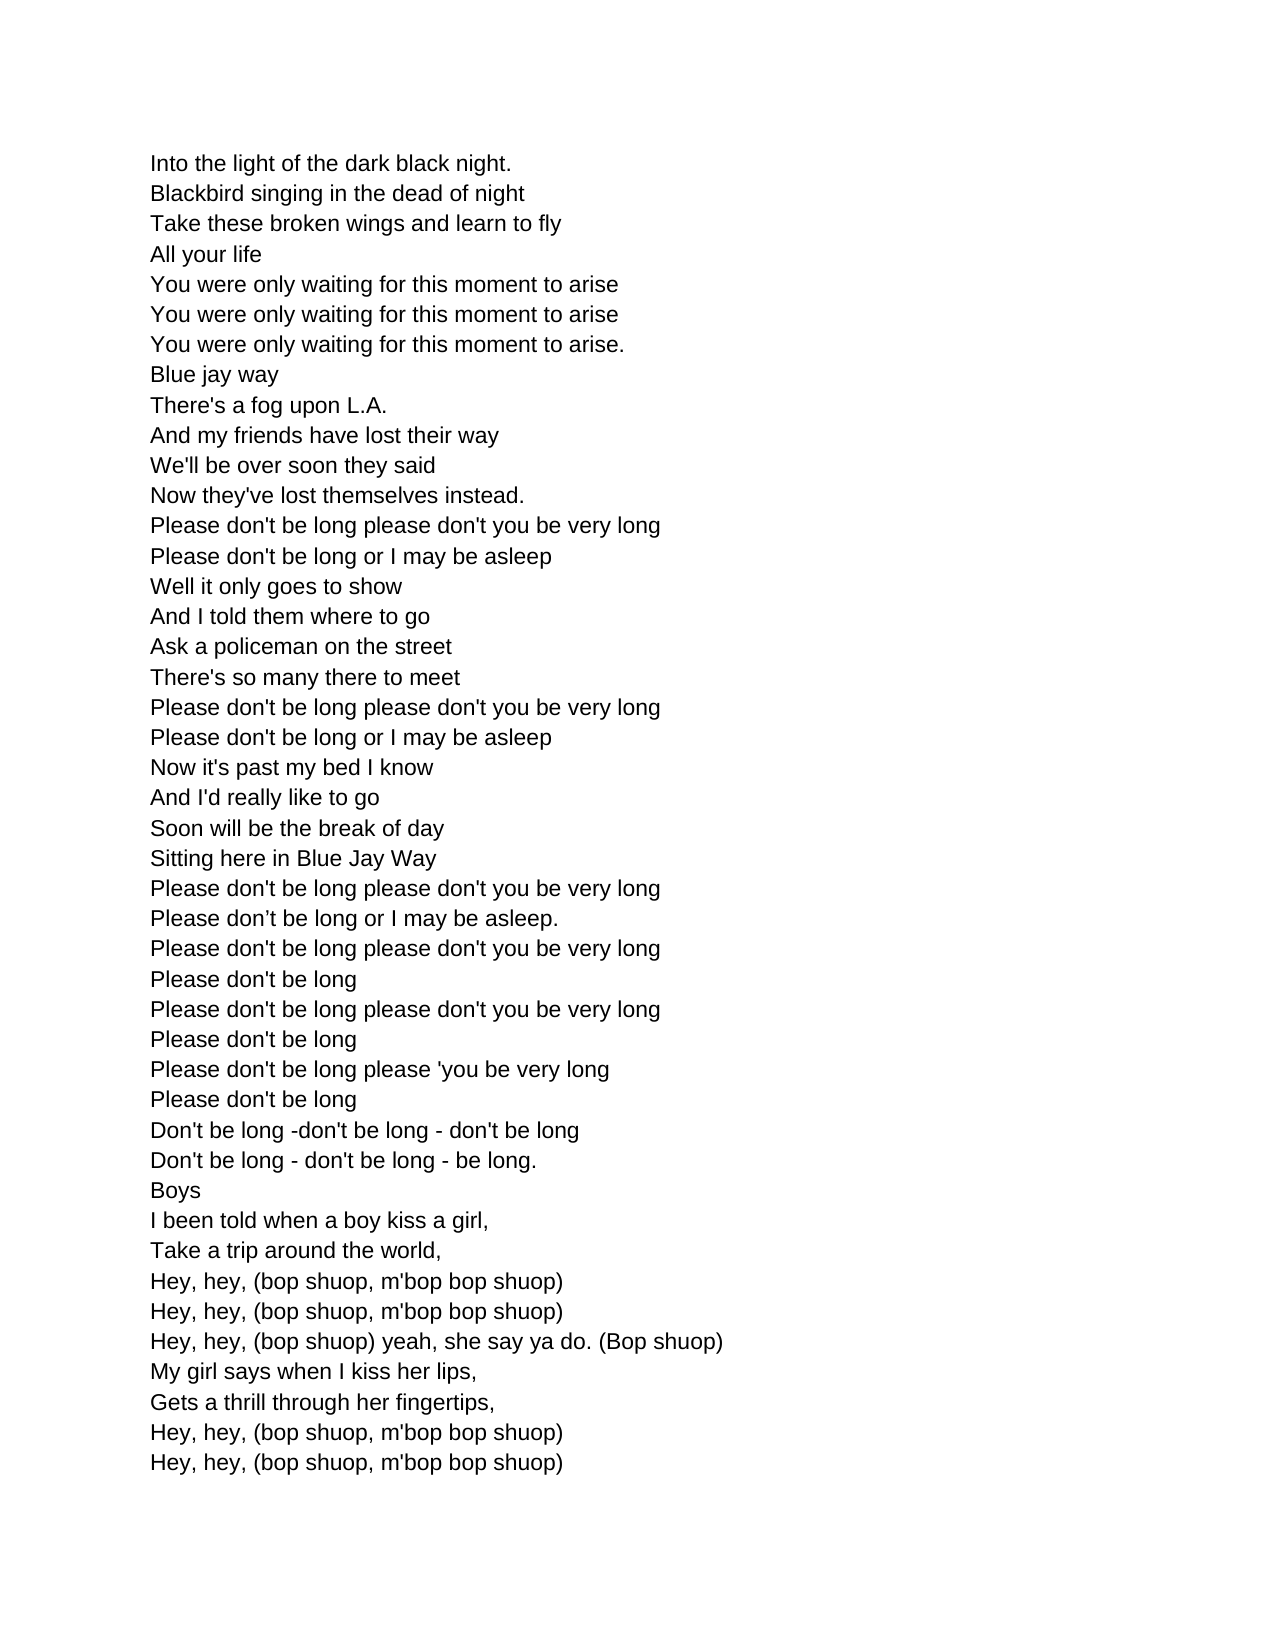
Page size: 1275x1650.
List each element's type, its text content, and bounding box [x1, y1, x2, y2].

text And I'd really like to go [150, 784, 1125, 811]
text Please don't be long please don't you be very long [150, 694, 1125, 720]
text Blue jay way [150, 361, 1125, 388]
text Please don't be long please don't you be very long [150, 996, 1125, 1022]
text Don't be long - don't be long - be long. [150, 1147, 1125, 1173]
text Sitting here in Blue Jay Way [150, 845, 1125, 871]
text Please don't be long please don't you be very long [150, 875, 1125, 901]
text Hey, hey, (bop shuop, m'bop bop shuop) [150, 1419, 1125, 1445]
text And my friends have lost their way [150, 422, 1125, 448]
text Hey, hey, (bop shuop, m'bop bop shuop) [150, 1298, 1125, 1324]
text Into the light of the dark black night. [150, 150, 1125, 176]
text Please don't be long or I may be asleep [150, 543, 1125, 569]
text We'll be over soon they said [150, 452, 1125, 478]
text Don't be long -don't be long - don't be long [150, 1117, 1125, 1143]
text You were only waiting for this moment to arise. [150, 331, 1125, 358]
text Hey, hey, (bop shuop, m'bop bop shuop) [150, 1449, 1125, 1475]
text Please don't be long [150, 1086, 1125, 1113]
text My girl says when I kiss her lips, [150, 1358, 1125, 1385]
text Now they've lost themselves instead. [150, 482, 1125, 509]
text Well it only goes to show [150, 573, 1125, 599]
text There's a fog upon L.A. [150, 392, 1125, 418]
text You were only waiting for this moment to arise [150, 301, 1125, 327]
text Blackbird singing in the dead of night [150, 180, 1125, 207]
text Please don't be long [150, 1026, 1125, 1052]
text Please don't be long please 'you be very long [150, 1056, 1125, 1083]
text Take these broken wings and learn to fly [150, 210, 1125, 237]
text All your life [150, 241, 1125, 267]
text And I told them where to go [150, 603, 1125, 629]
text Soon will be the break of day [150, 814, 1125, 841]
text I been told when a boy kiss a girl, [150, 1207, 1125, 1234]
text There's so many there to meet [150, 663, 1125, 690]
text Take a trip around the world, [150, 1237, 1125, 1264]
text Now it's past my bed I know [150, 754, 1125, 781]
text Please don’t be long or I may be asleep. [150, 905, 1125, 932]
text Please don't be long please don't you be very long [150, 512, 1125, 539]
text Boys [150, 1177, 1125, 1203]
text You were only waiting for this moment to arise [150, 271, 1125, 297]
text Please don't be long or I may be asleep [150, 724, 1125, 750]
text Please don't be long please don't you be very long [150, 935, 1125, 962]
text Gets a thrill through her fingertips, [150, 1388, 1125, 1415]
text Hey, hey, (bop shuop, m'bop bop shuop) [150, 1268, 1125, 1294]
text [150, 1328, 1125, 1354]
text Please don't be long [150, 966, 1125, 992]
text Ask a policeman on the street [150, 633, 1125, 660]
